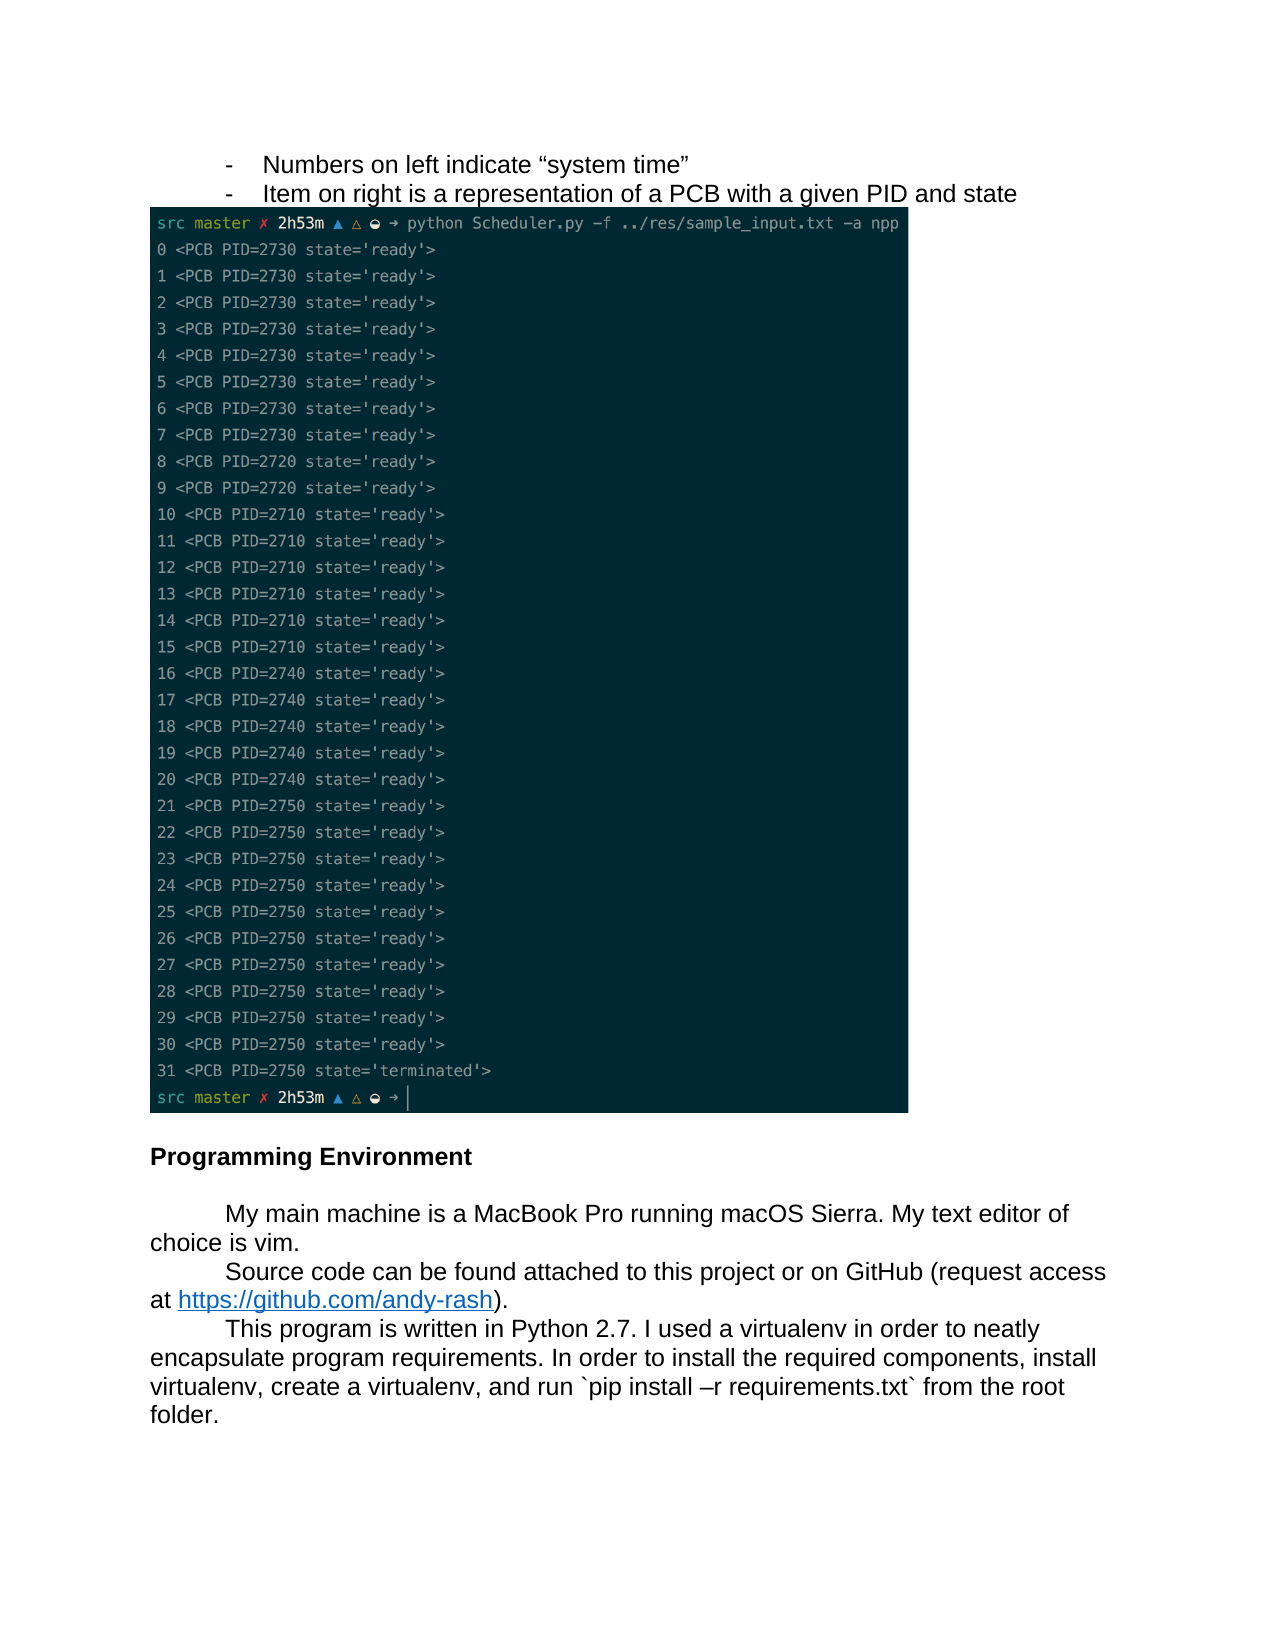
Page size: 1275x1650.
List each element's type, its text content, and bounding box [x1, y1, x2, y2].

picture [233, 747, 238, 758]
picture [196, 694, 200, 705]
picture [214, 747, 218, 758]
picture [298, 1014, 304, 1021]
picture [298, 775, 304, 783]
picture [888, 220, 893, 231]
picture [243, 694, 248, 705]
picture [196, 641, 200, 652]
picture [251, 588, 255, 599]
picture [196, 588, 200, 599]
picture [233, 800, 238, 810]
picture [243, 535, 248, 546]
picture [411, 880, 415, 890]
picture [298, 537, 304, 544]
picture [298, 934, 304, 942]
picture [214, 668, 220, 678]
picture [298, 643, 304, 650]
picture [242, 270, 246, 281]
picture [298, 563, 304, 571]
picture [298, 961, 304, 968]
picture [411, 774, 415, 784]
picture [233, 906, 238, 916]
picture [233, 588, 238, 599]
picture [214, 853, 218, 863]
picture [214, 933, 220, 943]
picture [196, 535, 200, 546]
picture [411, 615, 415, 625]
picture [298, 802, 304, 809]
picture [298, 908, 304, 915]
picture [196, 853, 200, 863]
picture [298, 722, 304, 730]
picture [233, 535, 238, 546]
picture [298, 881, 304, 889]
picture [233, 694, 238, 705]
picture [251, 641, 255, 652]
picture [298, 1040, 304, 1048]
picture [411, 827, 415, 837]
picture [243, 906, 248, 916]
picture [205, 482, 209, 493]
picture [251, 959, 255, 969]
picture [243, 853, 248, 863]
picture [205, 429, 209, 440]
picture [243, 641, 248, 652]
picture [411, 986, 415, 996]
picture [411, 721, 415, 731]
picture [251, 853, 255, 863]
picture [411, 1039, 415, 1049]
picture [214, 986, 220, 996]
picture [243, 959, 248, 969]
picture [196, 906, 200, 916]
picture [233, 641, 238, 652]
picture [335, 1096, 342, 1103]
picture [251, 800, 255, 810]
picture [242, 482, 246, 493]
picture [298, 616, 304, 624]
picture [196, 800, 200, 810]
picture [196, 959, 200, 969]
picture [411, 668, 415, 678]
picture [411, 933, 415, 943]
picture [251, 535, 255, 546]
picture [242, 376, 246, 387]
picture [214, 906, 218, 916]
picture [214, 641, 218, 652]
picture [298, 1067, 304, 1074]
picture [298, 749, 304, 756]
picture [214, 959, 218, 969]
picture [214, 800, 218, 810]
picture [298, 987, 304, 995]
picture [214, 588, 218, 599]
picture [168, 1065, 172, 1075]
picture [205, 270, 209, 281]
picture [251, 906, 255, 916]
picture [196, 747, 200, 758]
picture [214, 774, 220, 784]
picture [214, 1039, 220, 1049]
picture [214, 694, 218, 705]
picture [251, 694, 255, 705]
picture [298, 828, 304, 836]
picture [205, 456, 210, 466]
picture [242, 429, 246, 440]
picture [214, 721, 220, 731]
picture [298, 855, 304, 862]
picture [411, 562, 415, 572]
picture [298, 669, 304, 677]
text This program is written in Python 2.7. I used a virtualenv in order to neatly encapsulate program requirements. In order to install the required components, install virtualenv, create a virtualenv, and run `pip install –r requirements.txt` from the root folder. [150, 1314, 1125, 1429]
list Item on right is a representation of a PCB with a given PID and state [225, 179, 1125, 207]
picture [205, 376, 209, 387]
picture [298, 510, 304, 518]
picture [242, 323, 246, 334]
picture [251, 747, 255, 758]
text Source code can be found attached to this project or on GitHub (request access at https://github.com/andy-rash). [150, 1257, 1125, 1314]
picture [214, 827, 220, 837]
picture [243, 588, 248, 599]
picture [298, 590, 304, 597]
picture [243, 800, 248, 810]
picture [233, 959, 238, 969]
picture [298, 696, 304, 703]
picture [233, 853, 238, 863]
picture [214, 880, 220, 890]
picture [214, 509, 220, 519]
list Numbers on left indicate “system time” [225, 150, 1125, 179]
picture [243, 747, 248, 758]
picture [214, 615, 220, 625]
picture [214, 535, 218, 546]
picture [214, 562, 220, 572]
text My main machine is a MacBook Pro running macOS Sierra. My text editor of choice is vim. [150, 1199, 1125, 1257]
picture [411, 509, 415, 519]
text Programming Environment [150, 1142, 1125, 1170]
picture [205, 323, 209, 334]
